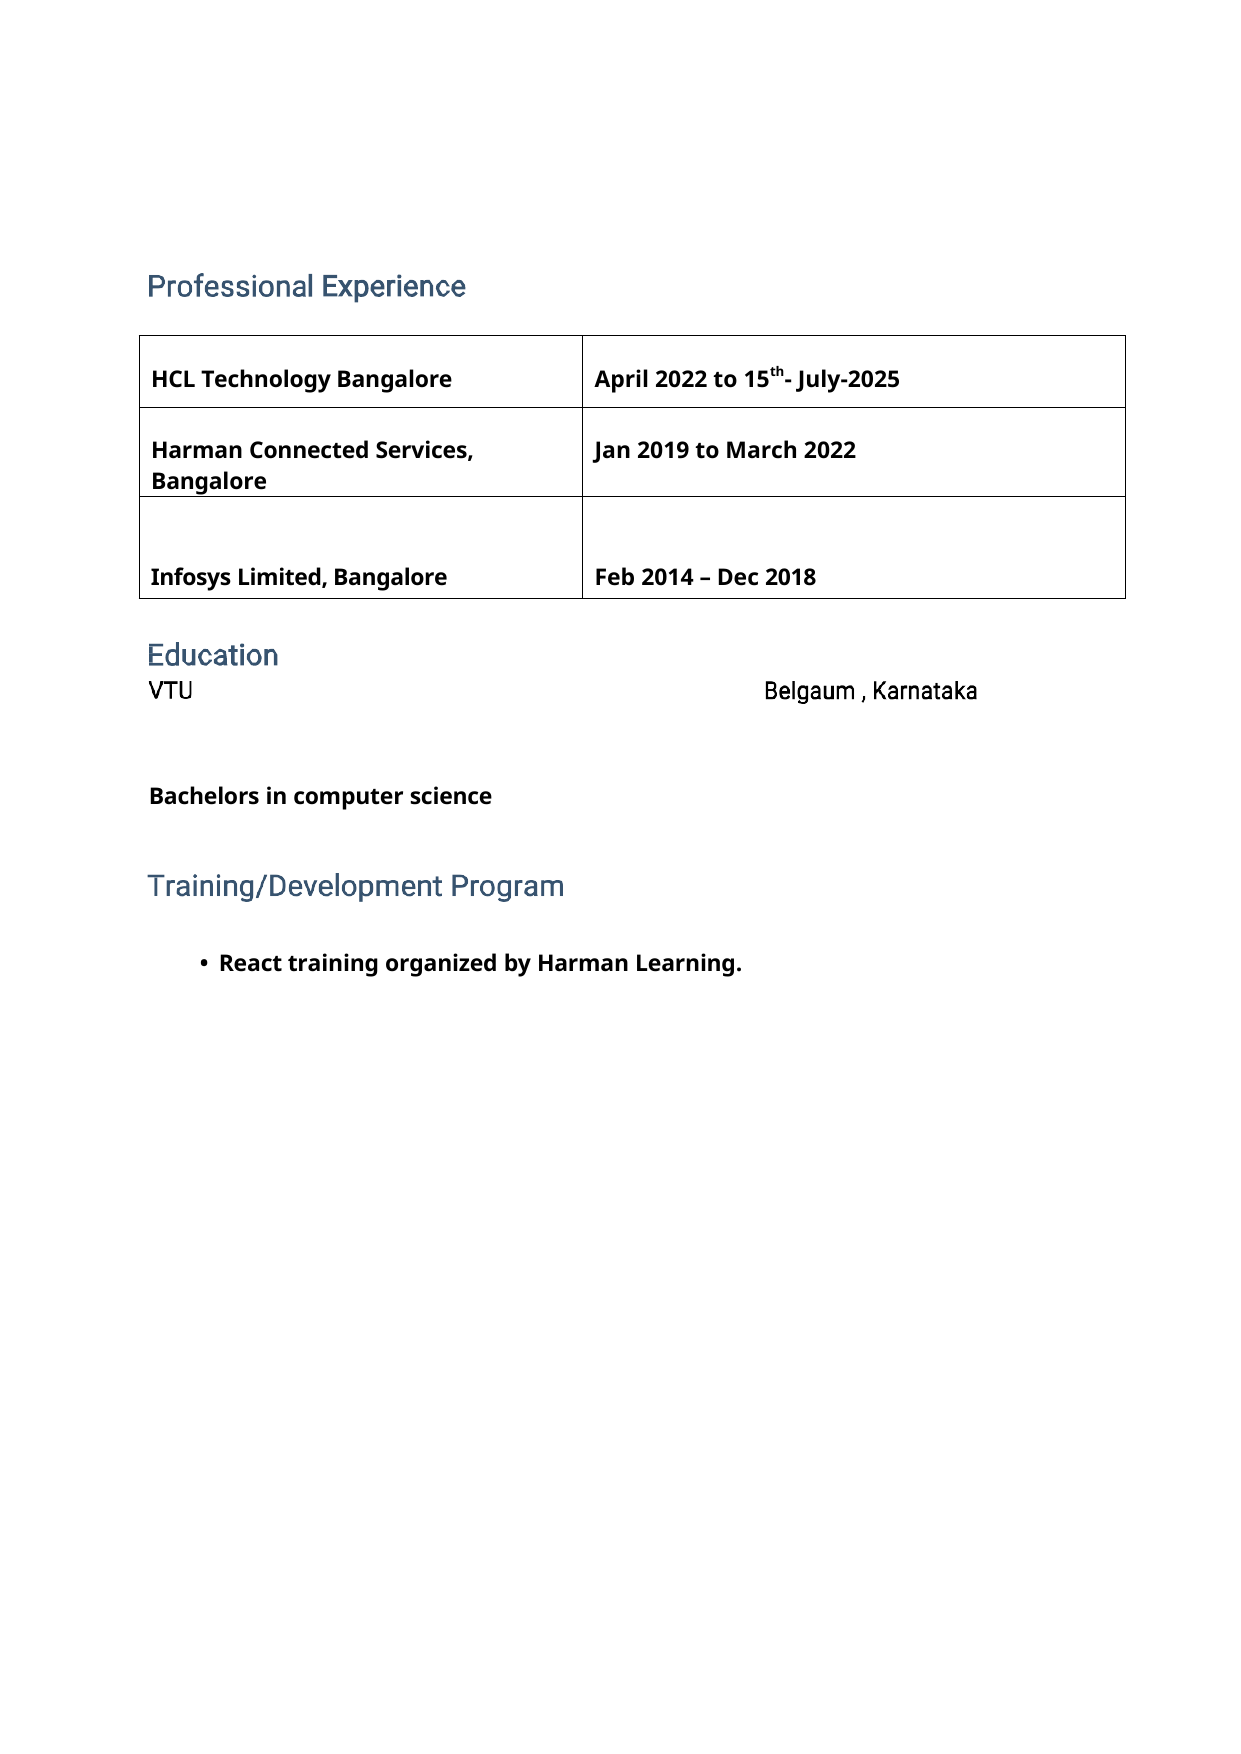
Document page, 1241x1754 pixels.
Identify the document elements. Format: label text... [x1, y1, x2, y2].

table_cell Feb 2014 – Dec 2018 [583, 497, 1125, 598]
list React training organized by Harman Learning. [199, 946, 1157, 978]
table_cell Infosys Limited, Bangalore [140, 497, 582, 598]
table_header HCL Technology Bangalore [140, 336, 582, 407]
table_cell Jan 2019 to March 2022 [583, 408, 1125, 496]
table_header April 2022 to 15th- July-2025 [583, 336, 1125, 407]
text Bachelors in computer science [148, 780, 1157, 811]
picture [765, 681, 977, 704]
picture [149, 642, 179, 666]
table_cell Harman Connected Services, Bangalore [140, 408, 582, 496]
picture [149, 273, 306, 297]
picture [148, 681, 192, 699]
picture [147, 873, 563, 902]
